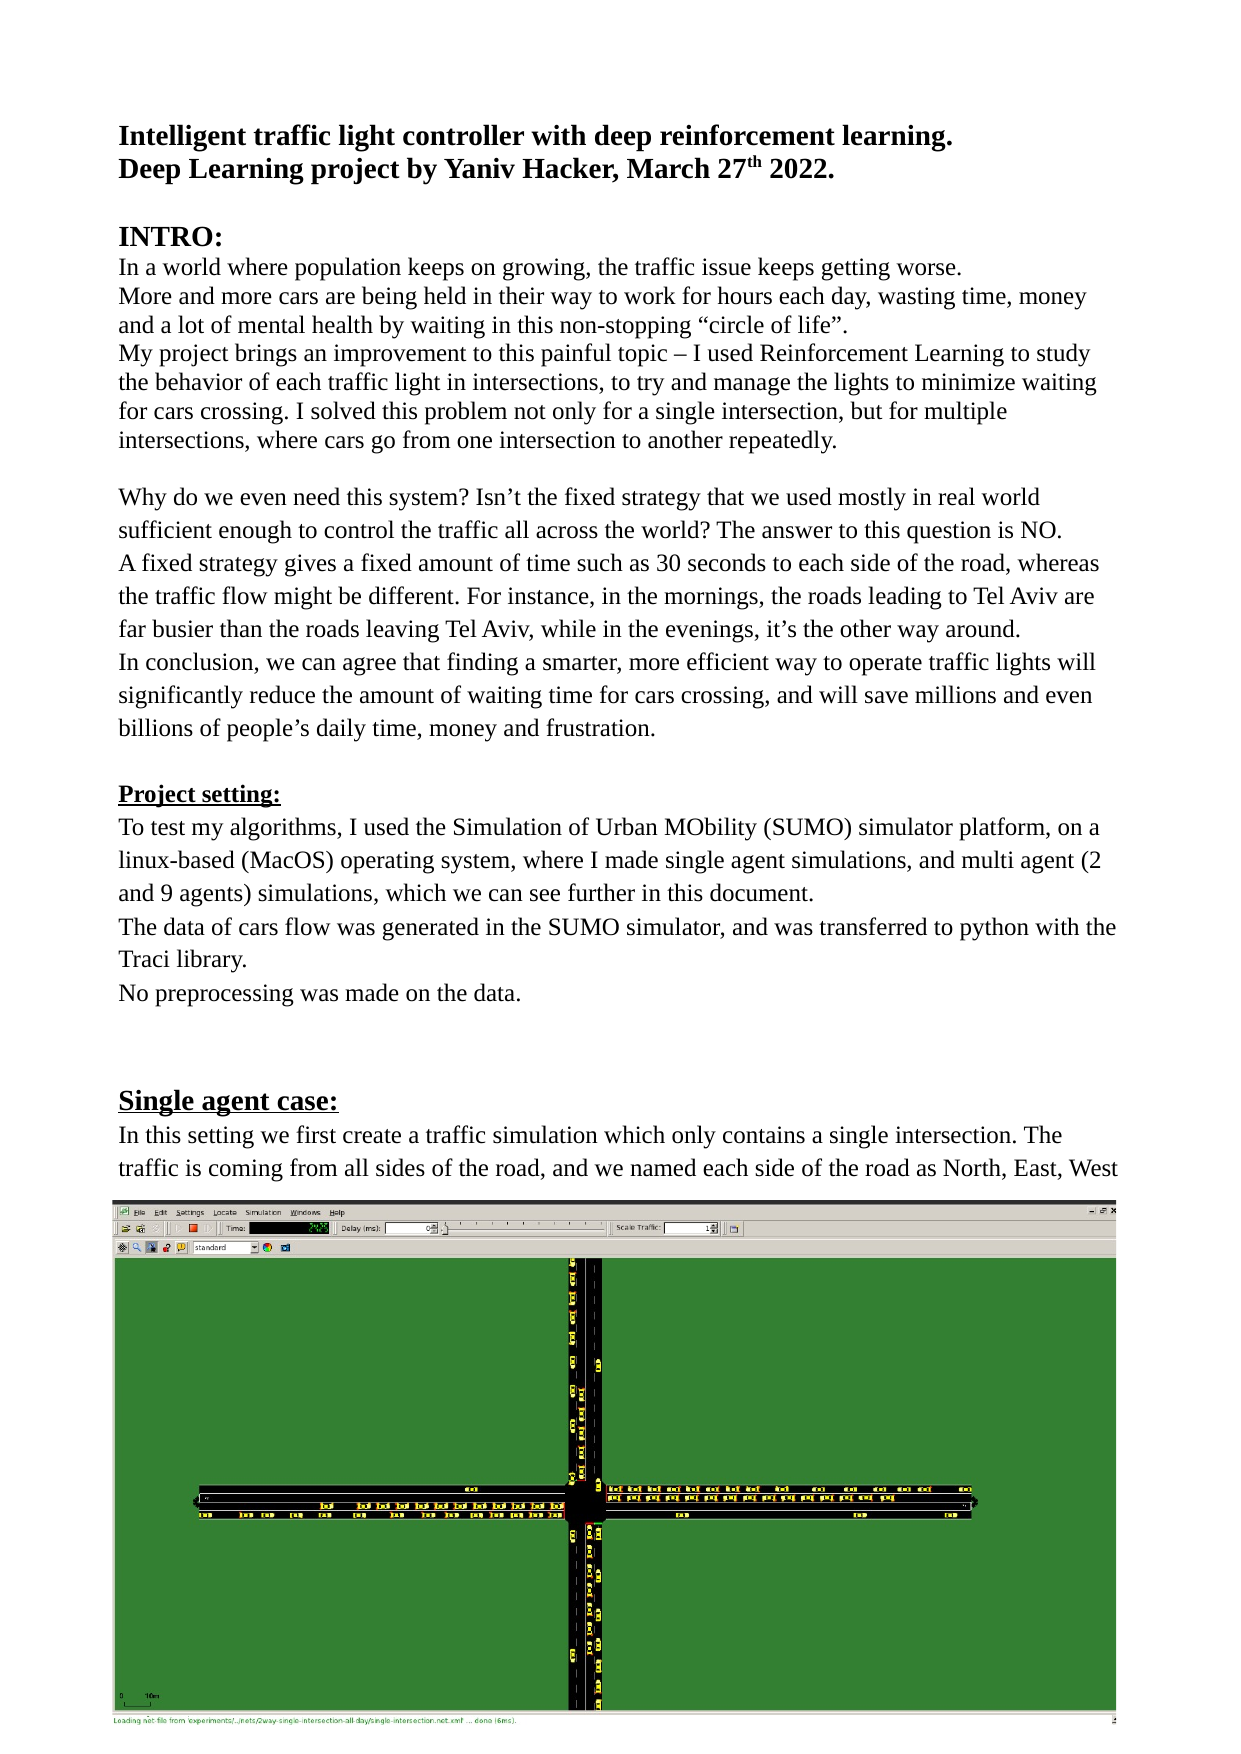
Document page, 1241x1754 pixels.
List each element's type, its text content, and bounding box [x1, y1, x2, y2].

picture [112, 1200, 1117, 1725]
text Deep Learning project by Yaniv Hacker, March 27th 2022. [118, 152, 1122, 185]
text More and more cars are being held in their way to work for hours each day, wasting time, money and a lot of mental health by waiting in this non-stopping “circle of life”. My project brings an improvement to this painful topic – I used Reinforcement Learning to study the behavior of each traffic light in intersections, to try and manage the lights to minimize waiting for cars crossing. I solved this problem not only for a single intersection, but for multiple intersections, where cars go from one intersection to another repeatedly. [118, 281, 1122, 482]
text Single agent case: In this setting we first create a traffic simulation which only contains a single intersection. The traffic is coming from all sides of the road, and we named each side of the road as North, East, West and South. Each road has three options to cross the intersection – Going straight, turning left or right. For traffic generation we use Simulation of Urban Mobility (SUMO), as shown in the picture below. [118, 1083, 1122, 1182]
text In a world where population keeps on growing, the traffic issue keeps getting worse. [118, 252, 1122, 281]
text Intelligent traffic light controller with deep reinforcement learning. [118, 118, 1122, 152]
text INTRO: [118, 219, 1122, 252]
text Why do we even need this system? Isn’t the fixed strategy that we used mostly in real world sufficient enough to control the traffic all across the world? The answer to this question is NO. A fixed strategy gives a fixed amount of time such as 30 seconds to each side of the road, whereas the traffic flow might be different. For instance, in the mornings, the roads leading to Tel Aviv are far busier than the roads leaving Tel Aviv, while in the evenings, it’s the other way around. In conclusion, we can agree that finding a smarter, more efficient way to operate traffic lights will significantly reduce the amount of waiting time for cars crossing, and will save millions and even billions of people’s daily time, money and frustration. Project setting: To test my algorithms, I used the Simulation of Urban MObility (SUMO) simulator platform, on a linux-based (MacOS) operating system, where I made single agent simulations, and multi agent (2 and 9 agents) simulations, which we can see further in this document. The data of cars flow was generated in the SUMO simulator, and was transferred to python with the Traci library. No preprocessing was made on the data. [118, 482, 1122, 1006]
